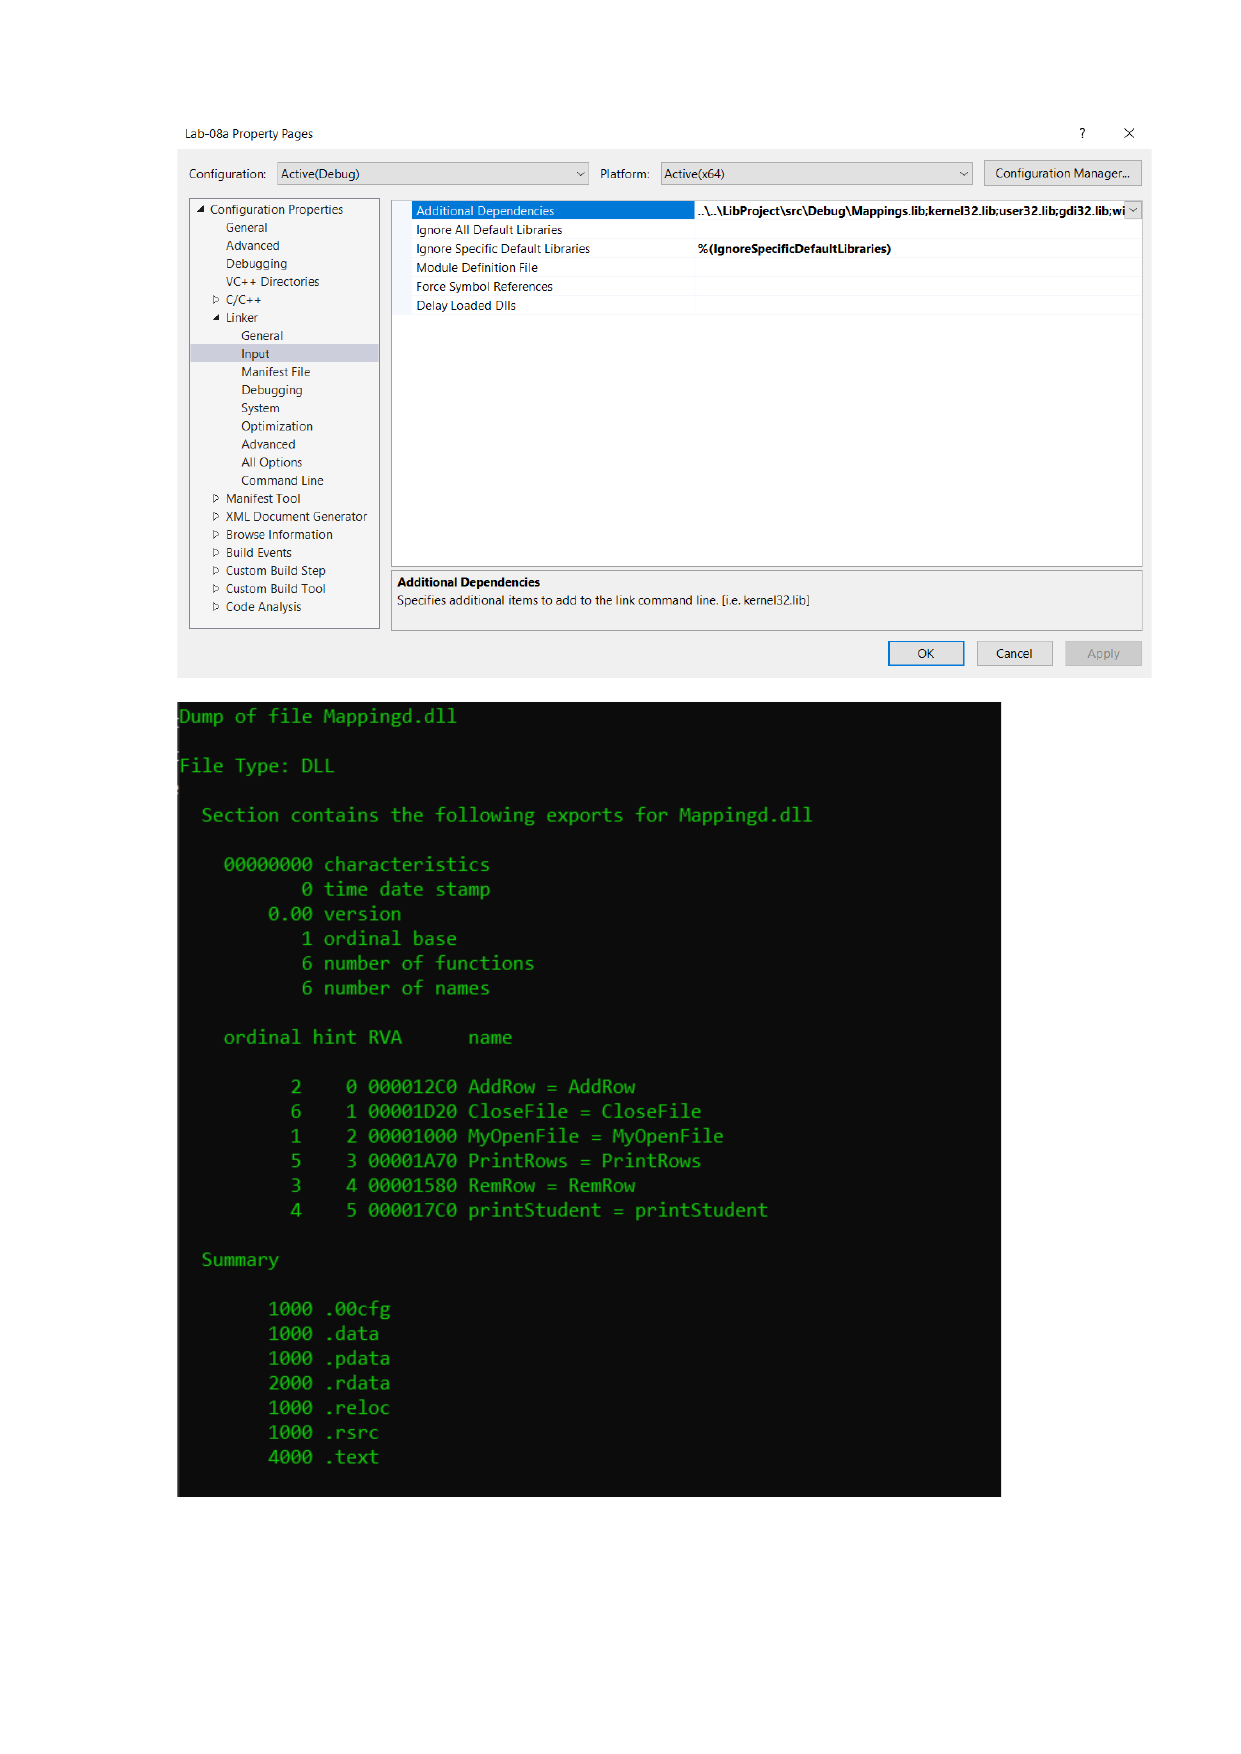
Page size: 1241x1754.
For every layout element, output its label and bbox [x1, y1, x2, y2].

picture [177, 118, 1152, 678]
picture [177, 702, 1002, 1497]
